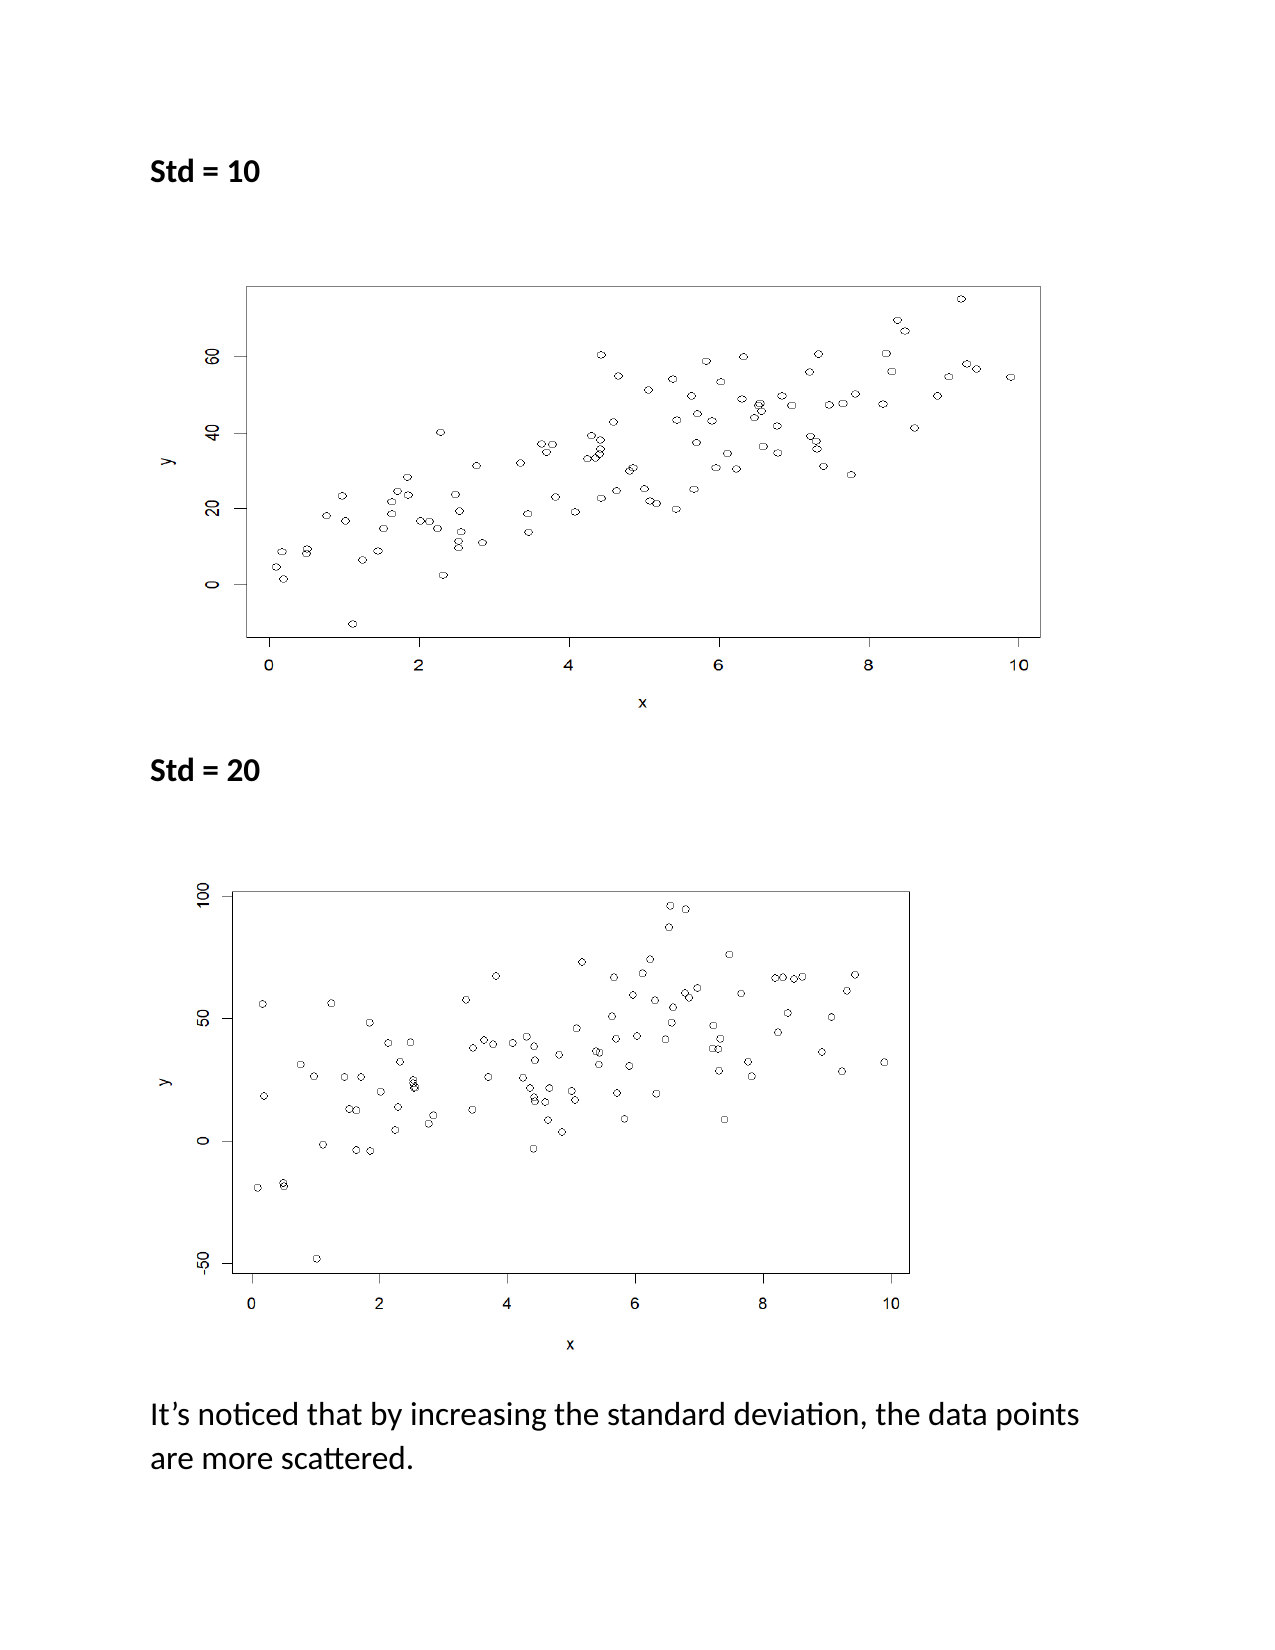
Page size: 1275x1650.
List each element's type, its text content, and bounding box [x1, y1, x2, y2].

picture [150, 210, 1088, 731]
text Std = 10 [150, 150, 1125, 191]
text Std = 20 [150, 749, 1125, 790]
text It’s noticed that by increasing the standard deviation, the data points are more scattered. [150, 1393, 1125, 1478]
picture [150, 810, 951, 1375]
